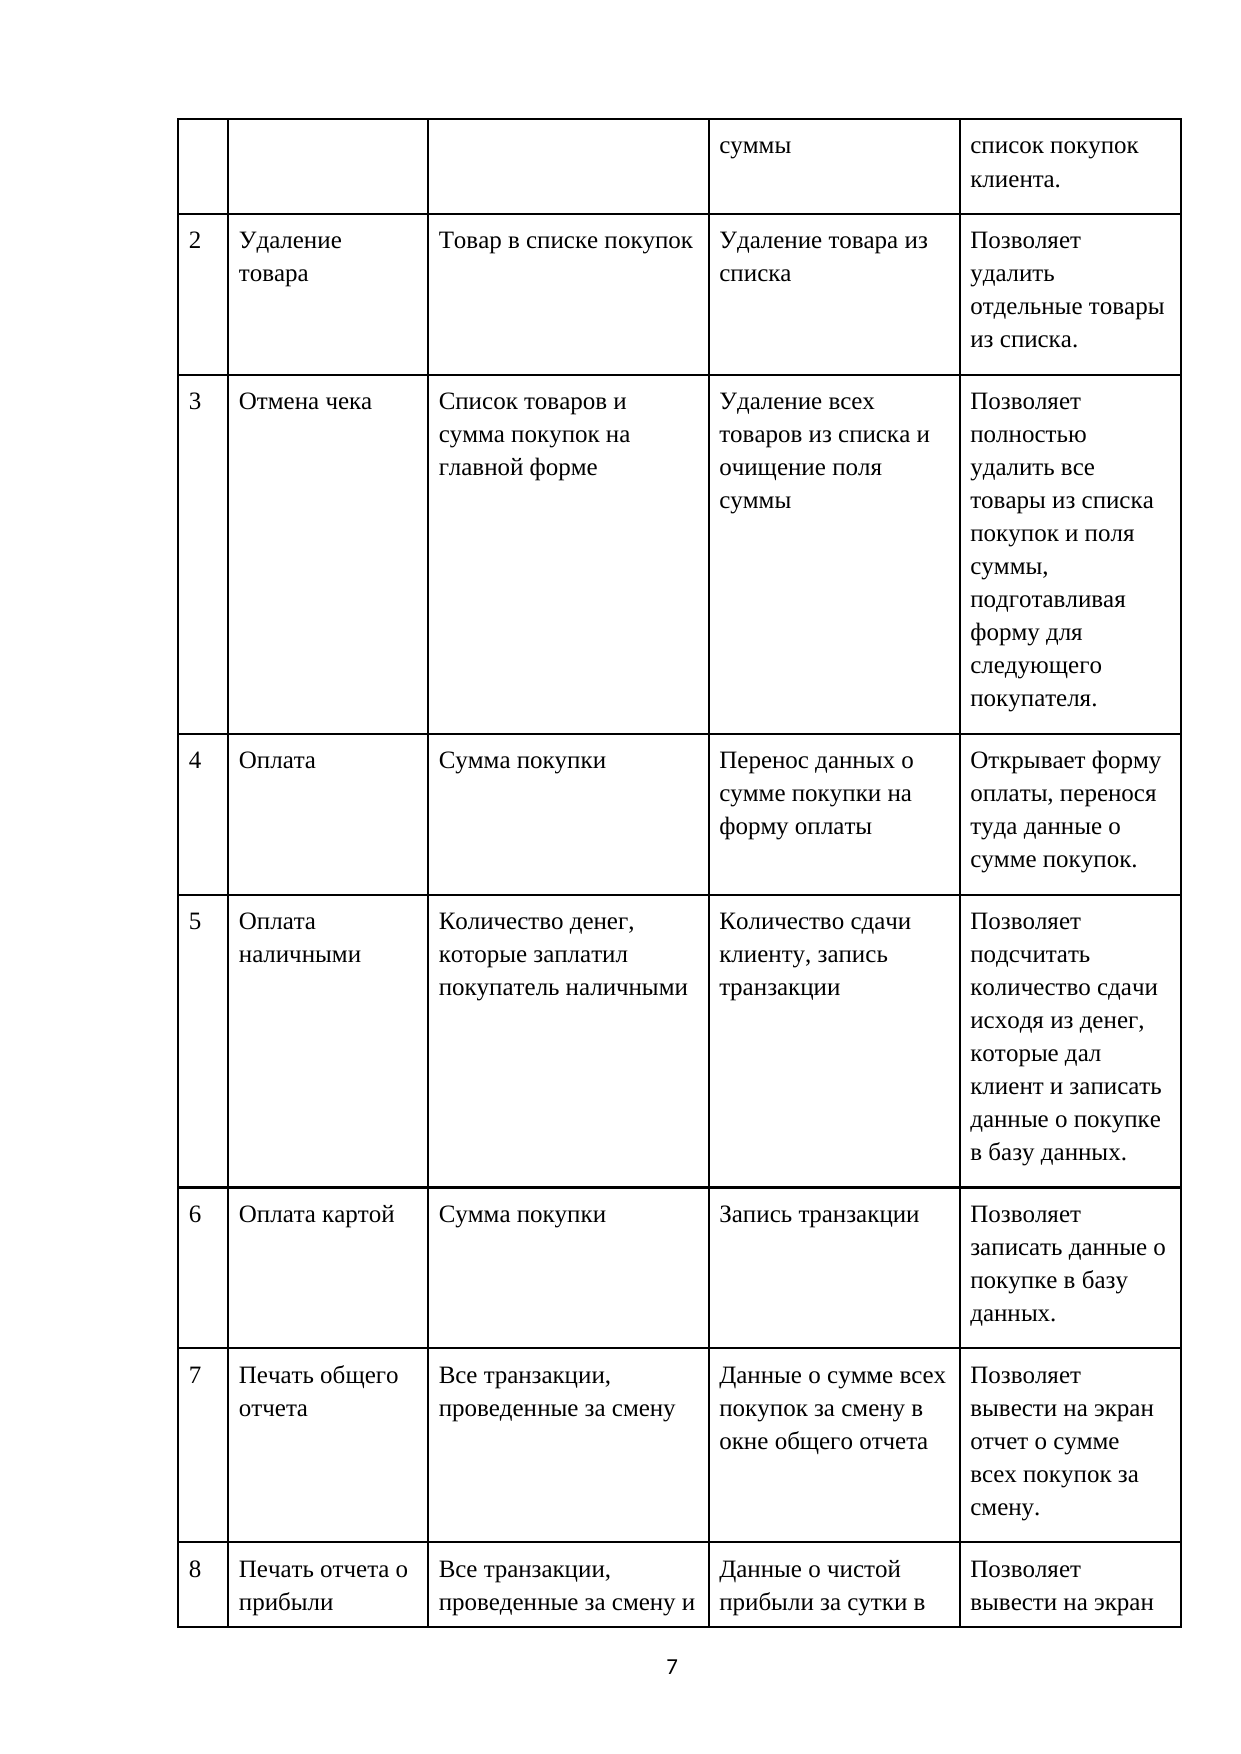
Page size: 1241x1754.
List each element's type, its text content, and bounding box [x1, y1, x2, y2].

table_cell 3 [179, 376, 227, 733]
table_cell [961, 120, 1180, 213]
table_cell Количество сдачи клиенту, запись транзакции [710, 896, 959, 1186]
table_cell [710, 1543, 959, 1626]
table_cell Печать общего отчета [229, 1349, 427, 1541]
table_cell Оплата [229, 735, 427, 893]
table_cell 5 [179, 896, 227, 1186]
table_cell Сумма покупки [429, 735, 708, 893]
table_cell Сумма покупки [429, 1189, 708, 1347]
table_cell Отмена чека [229, 376, 427, 733]
table_cell 8 [179, 1543, 227, 1626]
table_cell Количество денег, которые заплатил покупатель наличными [429, 896, 708, 1186]
table_cell Открывает форму оплаты, перенося туда данные о сумме покупок. [961, 735, 1180, 893]
table_cell 6 [179, 1189, 227, 1347]
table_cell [961, 1543, 1180, 1626]
table_cell 4 [179, 735, 227, 893]
table_cell Список товаров и сумма покупок на главной форме [429, 376, 708, 733]
table_cell 7 [179, 1349, 227, 1541]
table_cell Оплата картой [229, 1189, 427, 1347]
table_cell Позволяет вывести на экран отчет о сумме всех покупок за смену. [961, 1349, 1180, 1541]
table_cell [710, 120, 959, 213]
table_cell Позволяет подсчитать количество сдачи исходя из денег, которые дал клиент и записать данные о покупке в базу данных. [961, 896, 1180, 1186]
table_cell Удаление всех товаров из списка и очищение поля суммы [710, 376, 959, 733]
table_cell Оплата наличными [229, 896, 427, 1186]
table_cell Удаление товара из списка [710, 215, 959, 374]
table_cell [429, 1543, 708, 1626]
table_cell Все транзакции, проведенные за смену [429, 1349, 708, 1541]
table_cell Запись транзакции [710, 1189, 959, 1347]
table_cell Данные о сумме всех покупок за смену в окне общего отчета [710, 1349, 959, 1541]
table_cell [229, 120, 427, 213]
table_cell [429, 120, 708, 213]
table_cell Удаление товара [229, 215, 427, 374]
table_cell Позволяет удалить отдельные товары из списка. [961, 215, 1180, 374]
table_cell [229, 1543, 427, 1626]
table_cell Позволяет полностью удалить все товары из списка покупок и поля суммы, подготавливая форму для следующего покупателя. [961, 376, 1180, 733]
table_cell Позволяет записать данные о покупке в базу данных. [961, 1189, 1180, 1347]
table_cell Перенос данных о сумме покупки на форму оплаты [710, 735, 959, 893]
table_cell Товар в списке покупок [429, 215, 708, 374]
table_cell 1 [179, 120, 227, 213]
table_cell 2 [179, 215, 227, 374]
